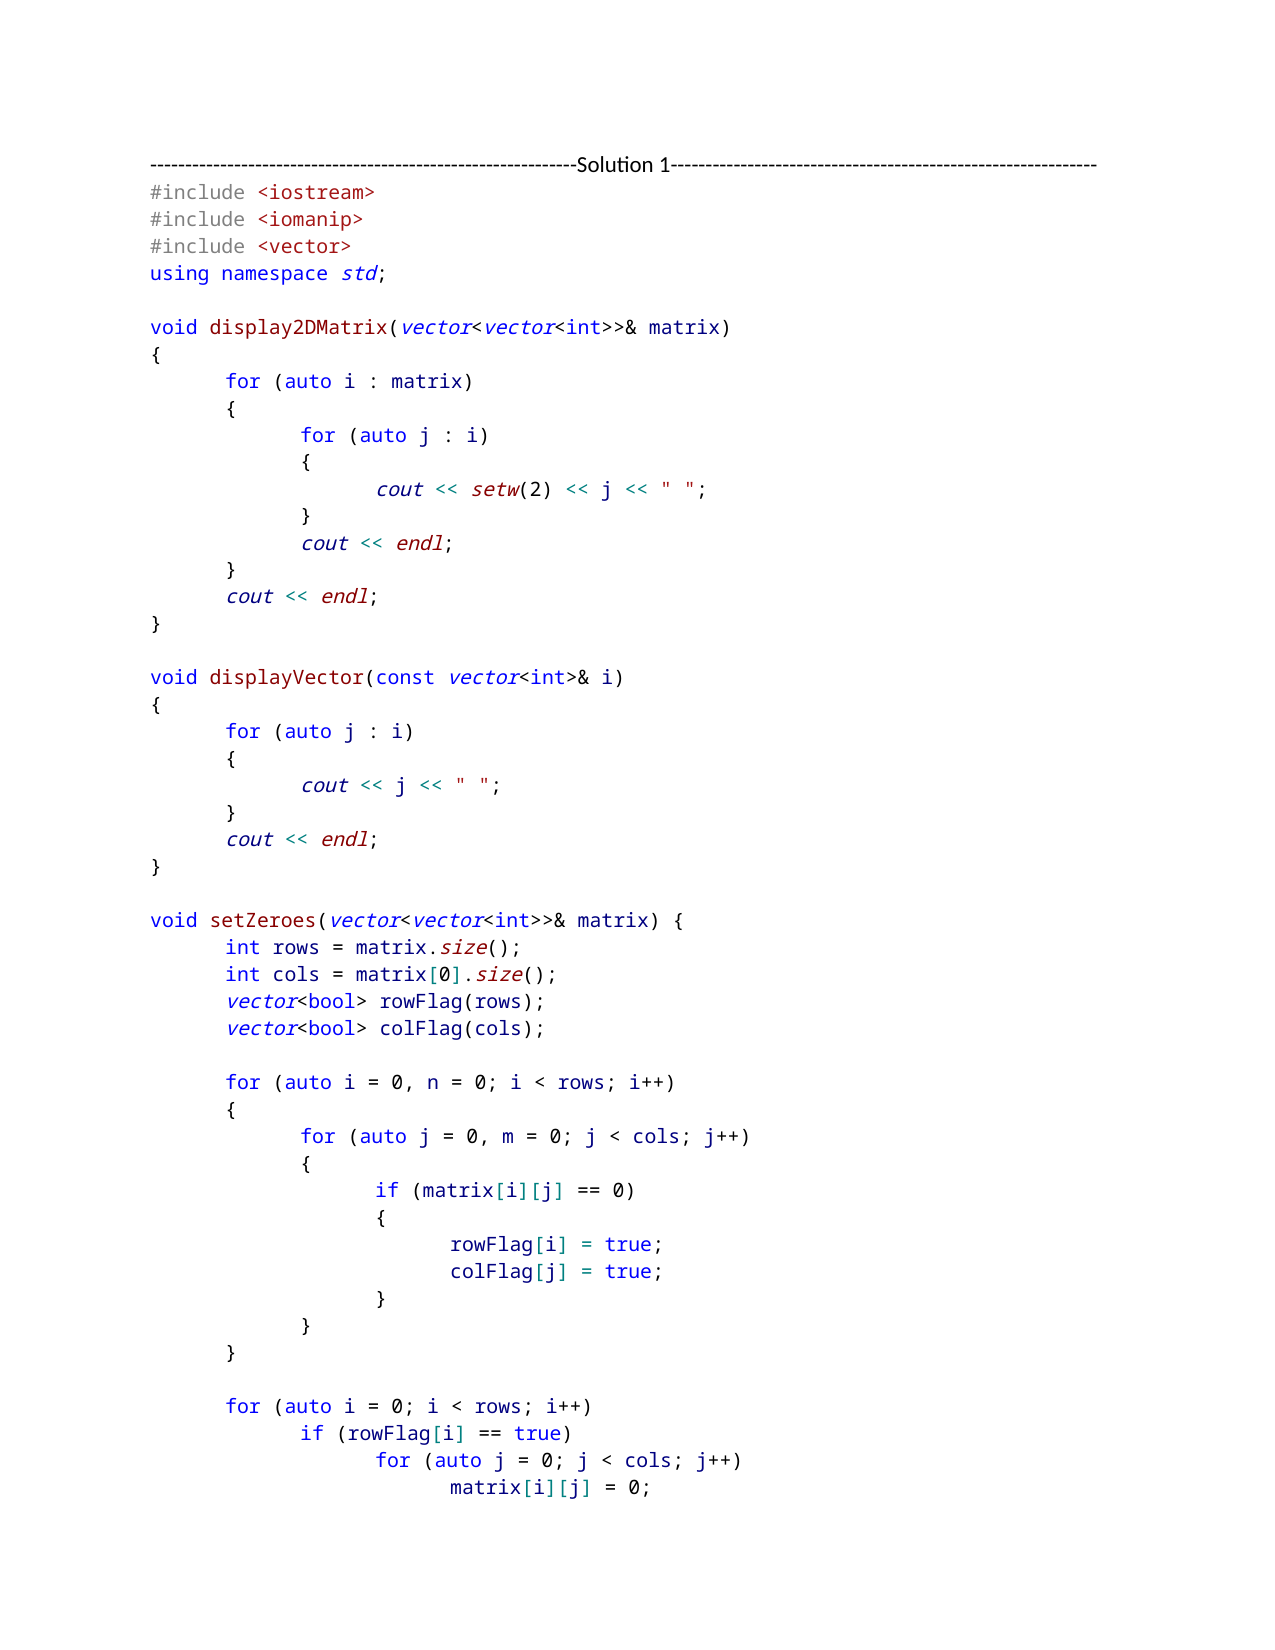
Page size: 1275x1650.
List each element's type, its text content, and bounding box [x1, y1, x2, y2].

text } [150, 798, 1125, 826]
text using namespace std; [150, 259, 1125, 286]
text for (auto i = 0; i < rows; i++) [150, 1392, 1125, 1419]
text for (auto j = 0; j < cols; j++) [150, 1446, 1125, 1473]
text for (auto j : i) [150, 421, 1125, 448]
text } [150, 1284, 1125, 1311]
text cout << endl; [150, 529, 1125, 556]
text if (rowFlag[i] == true) [150, 1419, 1125, 1446]
text } [150, 610, 1125, 637]
text #include <iomanip> [150, 205, 1125, 232]
text { [150, 340, 1125, 367]
text #include <vector> [150, 232, 1125, 259]
text vector<bool> colFlag(cols); [150, 1014, 1125, 1041]
text } [150, 1338, 1125, 1365]
text } [150, 852, 1125, 879]
text { [150, 448, 1125, 475]
text { [150, 1203, 1125, 1230]
text rowFlag[i] = true; [150, 1230, 1125, 1257]
text cout << endl; [150, 583, 1125, 610]
text { [150, 1095, 1125, 1122]
text -------------------------------------------------------------Solution 1------------------------------------------------------------- [150, 150, 1125, 178]
text cout << j << " "; [150, 772, 1125, 798]
text void display2DMatrix(vector<vector<int>>& matrix) [150, 313, 1125, 340]
text } [150, 1311, 1125, 1338]
text cout << endl; [150, 826, 1125, 852]
text { [150, 394, 1125, 421]
text void setZeroes(vector<vector<int>>& matrix) { [150, 906, 1125, 933]
text #include <iostream> [150, 178, 1125, 205]
text int cols = matrix[0].size(); [150, 960, 1125, 987]
text int rows = matrix.size(); [150, 933, 1125, 960]
text void displayVector(const vector<int>& i) [150, 664, 1125, 691]
text cout << setw(2) << j << " "; [150, 475, 1125, 502]
text for (auto i = 0, n = 0; i < rows; i++) [150, 1068, 1125, 1095]
text colFlag[j] = true; [150, 1257, 1125, 1284]
text matrix[i][j] = 0; [150, 1473, 1125, 1500]
text { [150, 691, 1125, 718]
text { [150, 744, 1125, 772]
text { [150, 1149, 1125, 1176]
text for (auto j : i) [150, 718, 1125, 744]
text for (auto i : matrix) [150, 367, 1125, 394]
text } [150, 502, 1125, 529]
text } [150, 556, 1125, 583]
text if (matrix[i][j] == 0) [150, 1176, 1125, 1203]
text vector<bool> rowFlag(rows); [150, 987, 1125, 1014]
text for (auto j = 0, m = 0; j < cols; j++) [150, 1122, 1125, 1149]
